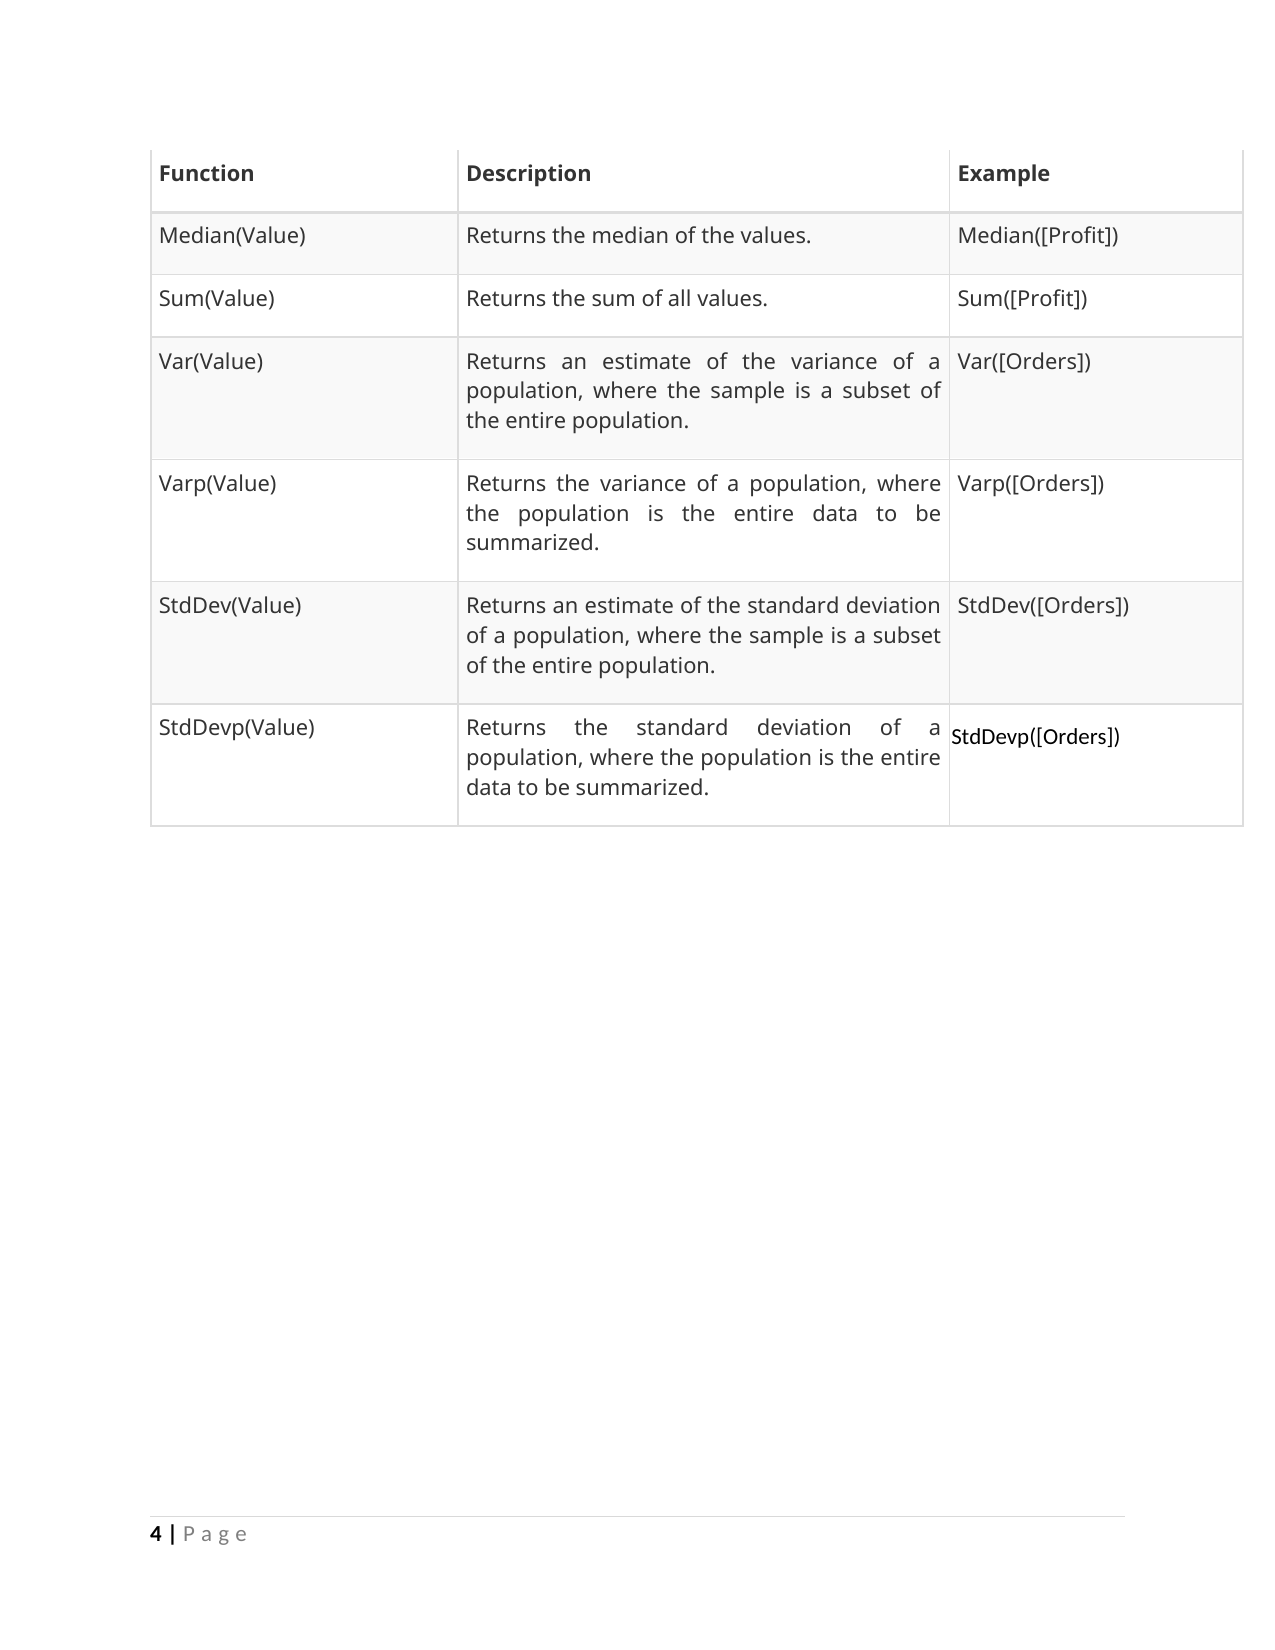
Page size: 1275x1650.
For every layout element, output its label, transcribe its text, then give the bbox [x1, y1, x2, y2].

table_cell Returns the variance of a population, where the population is the entire data to be summarized. [459, 460, 949, 581]
table_cell Var([Orders]) [950, 338, 1242, 458]
table_cell Returns an estimate of the standard deviation of a population, where the sample is a subset of the entire population. [459, 582, 949, 703]
table_cell Returns the sum of all values. [459, 275, 949, 336]
table_cell Var(Value) [152, 338, 457, 458]
table_header Example [950, 150, 1242, 211]
table_cell Returns an estimate of the variance of a population, where the sample is a subset of the entire population. [459, 338, 949, 458]
table_cell Returns the median of the values. [459, 214, 949, 274]
table_header Description [459, 150, 949, 211]
table_cell StdDev([Orders]) [950, 582, 1242, 703]
table_cell StdDevp(Value) [152, 705, 457, 825]
table_cell Median(Value) [152, 214, 457, 274]
table_cell StdDevp([Orders]) [950, 705, 1242, 825]
table_cell Varp([Orders]) [950, 460, 1242, 581]
table_header Function [152, 150, 457, 211]
table_cell Median([Profit]) [950, 214, 1242, 274]
table_cell StdDev(Value) [152, 582, 457, 703]
table_cell Returns the standard deviation of a population, where the population is the entire data to be summarized. [459, 705, 949, 825]
table_cell Sum([Profit]) [950, 275, 1242, 336]
table_cell Varp(Value) [152, 460, 457, 581]
table_cell Sum(Value) [152, 275, 457, 336]
